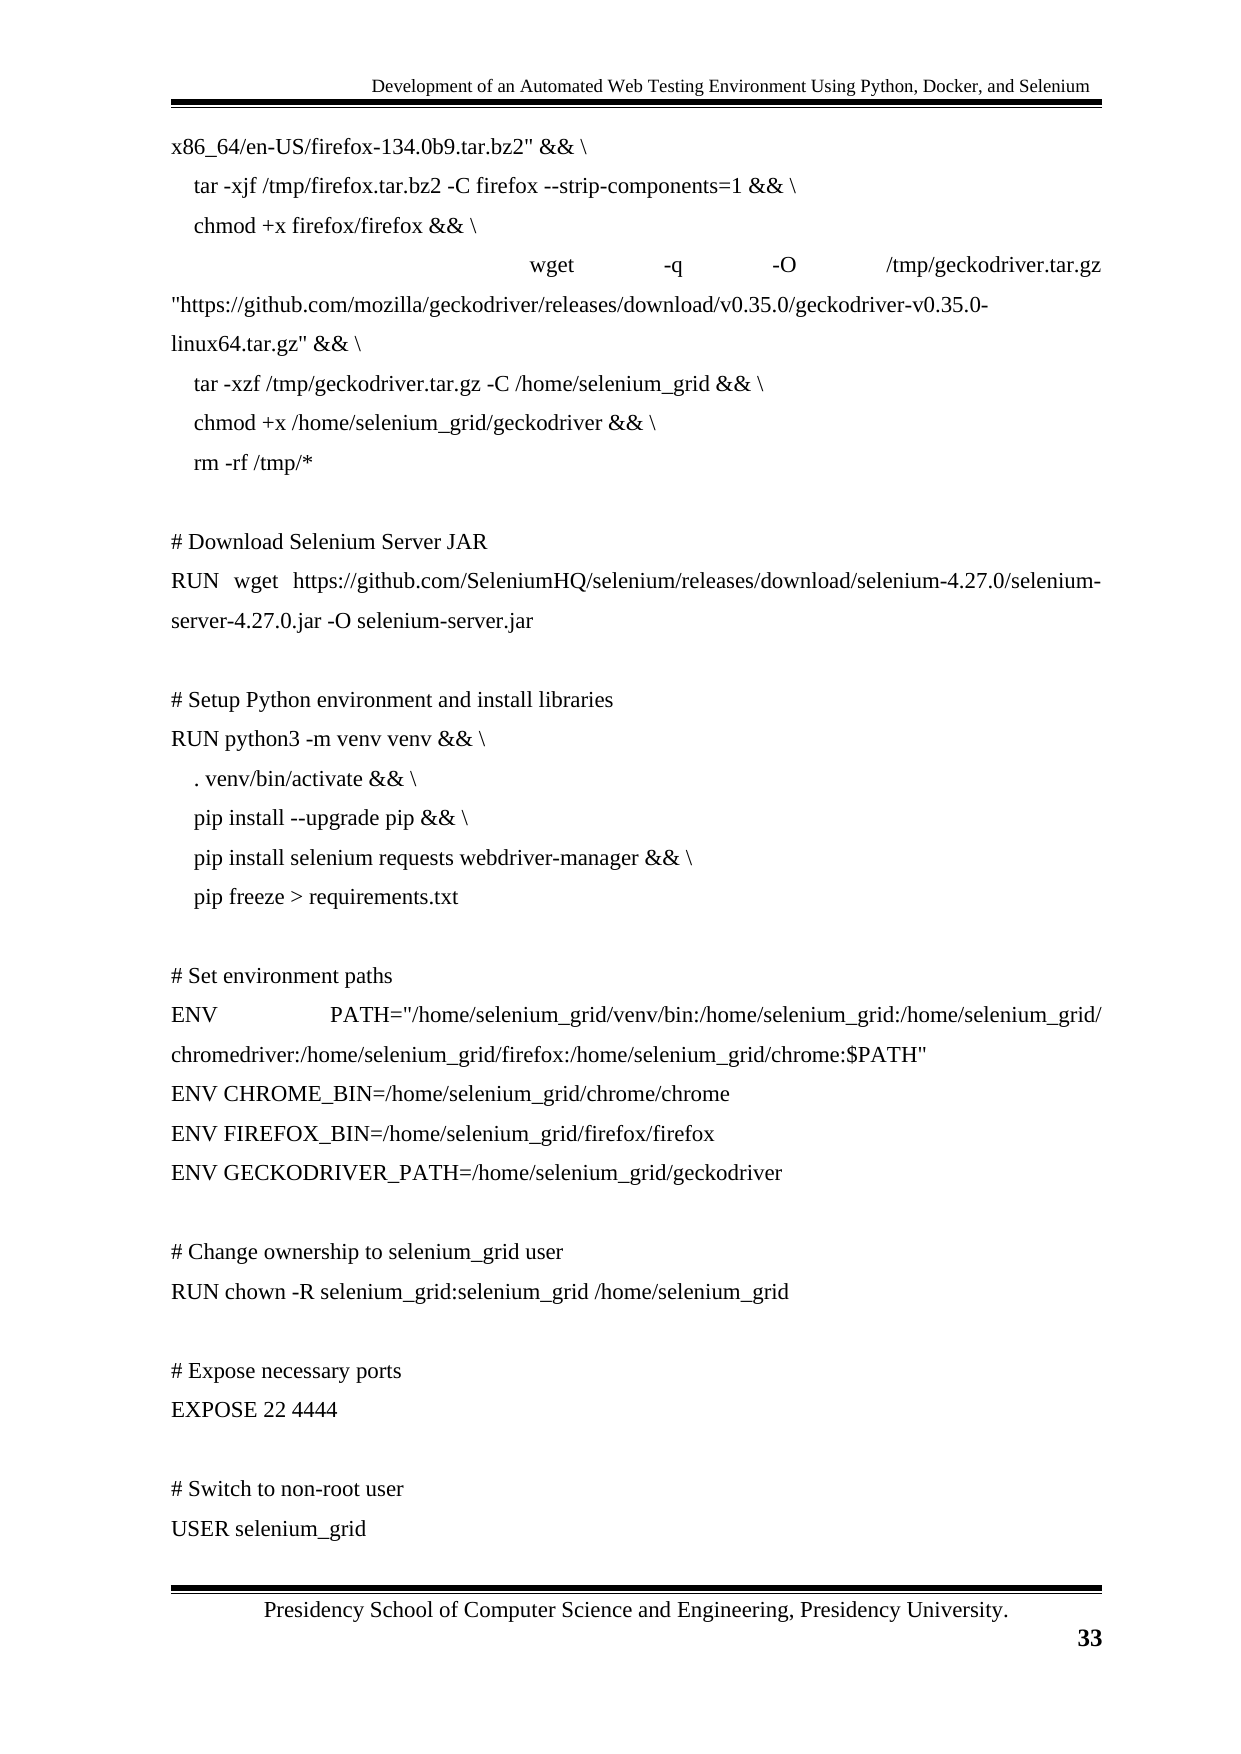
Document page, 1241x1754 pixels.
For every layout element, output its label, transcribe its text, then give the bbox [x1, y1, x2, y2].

text tar -xzf /tmp/geckodriver.tar.gz -C /home/selenium_grid && \ [171, 370, 1102, 396]
text pip install selenium requests webdriver-manager && \ [171, 843, 1102, 870]
text pip freeze > requirements.txt [171, 883, 1102, 909]
text rm -rf /tmp/* [171, 449, 1102, 475]
text # Download Selenium Server JAR [171, 528, 1102, 554]
text ENV CHROME_BIN=/home/selenium_grid/chrome/chrome [171, 1080, 1102, 1107]
text tar -xjf /tmp/firefox.tar.bz2 -C firefox --strip-components=1 && \ [171, 172, 1102, 199]
text # Change ownership to selenium_grid user [171, 1238, 1102, 1265]
text pip install --upgrade pip && \ [171, 804, 1102, 830]
text RUN chown -R selenium_grid:selenium_grid /home/selenium_grid [171, 1278, 1102, 1304]
text USER selenium_grid [171, 1515, 1102, 1541]
text EXPOSE 22 4444 [171, 1396, 1102, 1423]
text ENV FIREFOX_BIN=/home/selenium_grid/firefox/firefox [171, 1120, 1102, 1146]
text RUN wget https://github.com/SeleniumHQ/selenium/releases/download/selenium-4.27.0/selenium-server-4.27.0.jar -O selenium-server.jar [171, 567, 1102, 633]
text ENV PATH="/home/selenium_grid/venv/bin:/home/selenium_grid:/home/selenium_grid/chromedriver:/home/selenium_grid/firefox:/home/selenium_grid/chrome:$PATH" [171, 1001, 1102, 1067]
text wget -q -O /tmp/geckodriver.tar.gz "https://github.com/mozilla/geckodriver/releases/download/v0.35.0/geckodriver-v0.35.0-linux64.tar.gz" && \ [171, 251, 1102, 357]
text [171, 133, 1102, 159]
text RUN python3 -m venv venv && \ [171, 725, 1102, 751]
text # Set environment paths [171, 962, 1102, 988]
text ENV GECKODRIVER_PATH=/home/selenium_grid/geckodriver [171, 1159, 1102, 1186]
text chmod +x /home/selenium_grid/geckodriver && \ [171, 409, 1102, 436]
text . venv/bin/activate && \ [171, 764, 1102, 791]
text chmod +x firefox/firefox && \ [171, 212, 1102, 238]
text # Switch to non-root user [171, 1475, 1102, 1502]
text # Expose necessary ports [171, 1357, 1102, 1383]
text # Setup Python environment and install libraries [171, 686, 1102, 712]
